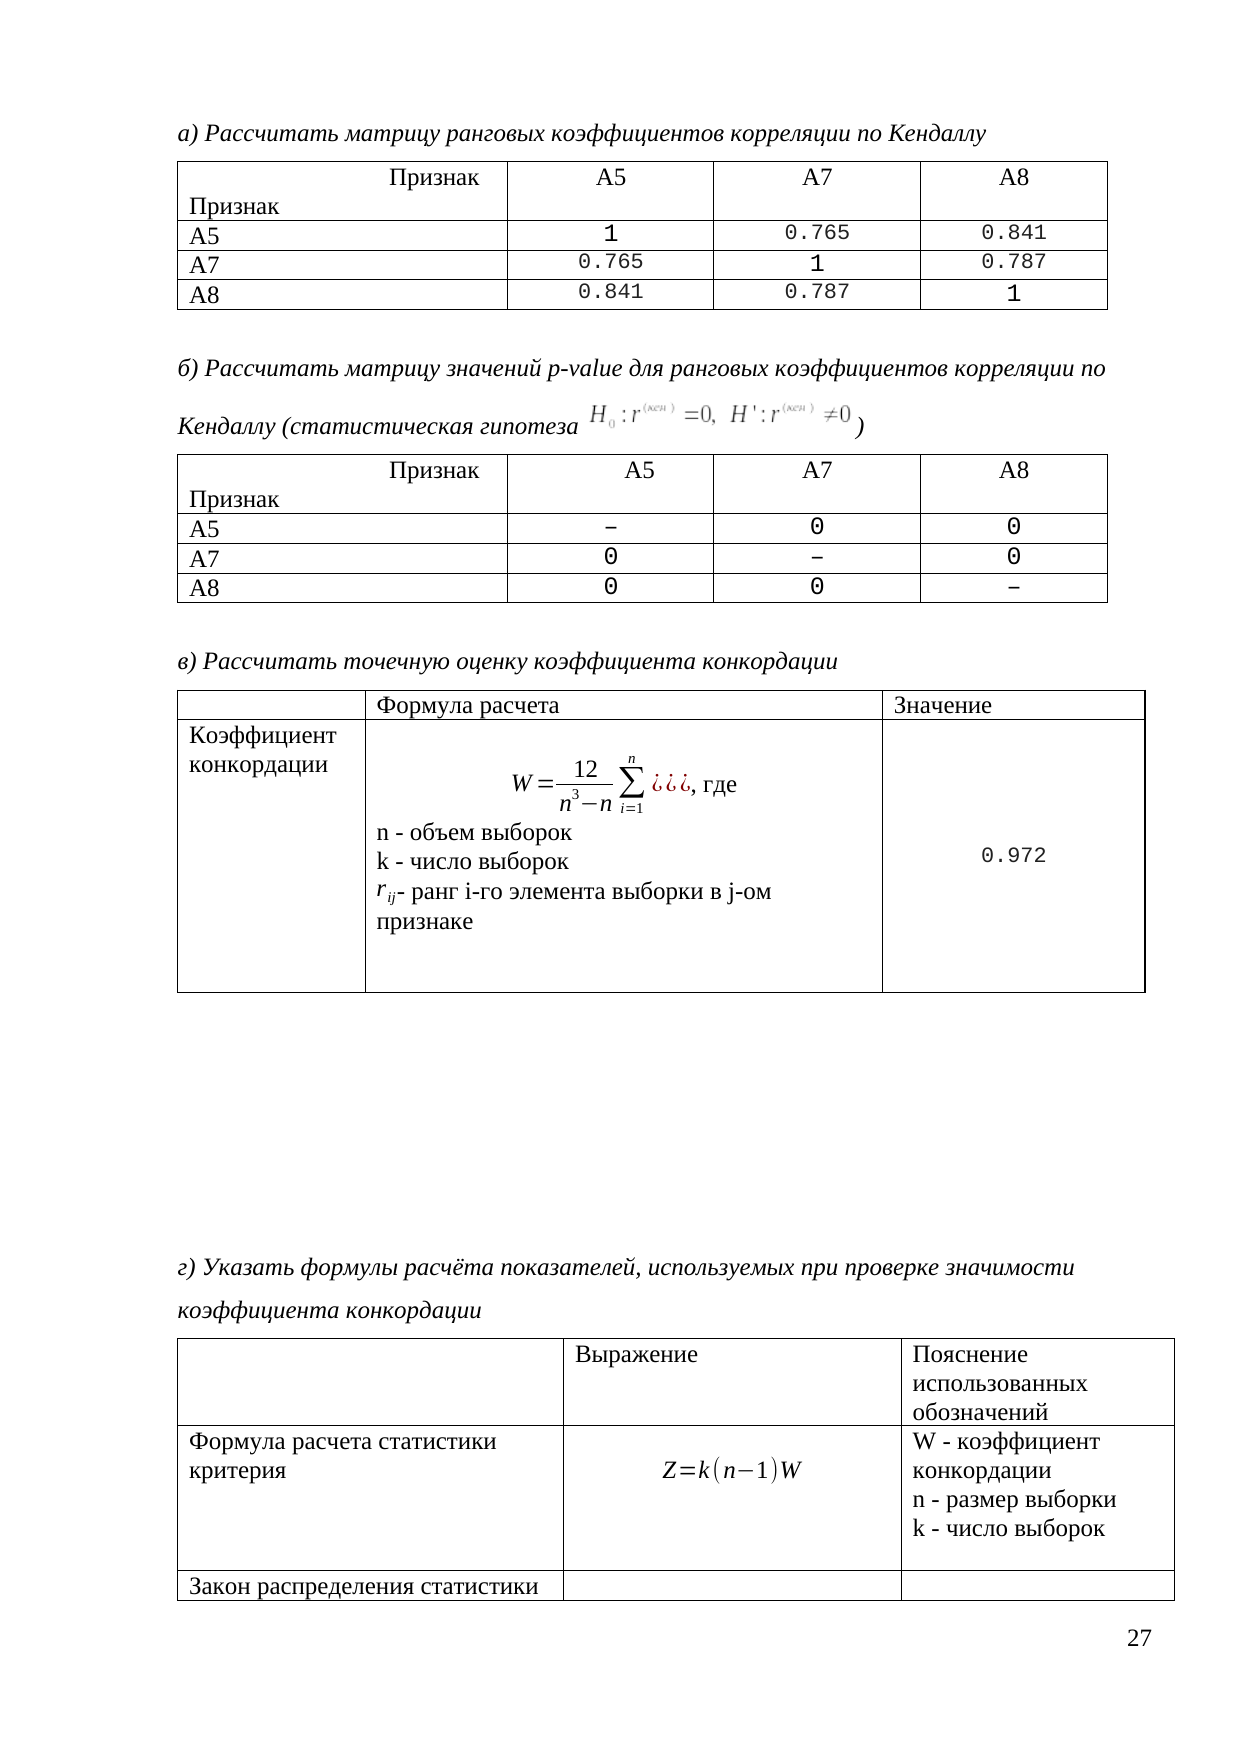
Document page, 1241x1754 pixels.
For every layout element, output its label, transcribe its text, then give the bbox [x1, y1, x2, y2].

table_header A7 [714, 162, 920, 220]
table_cell 0.787 [921, 251, 1107, 279]
table_cell 0 [508, 574, 713, 602]
table_header [178, 691, 365, 719]
table_cell A8 [178, 280, 507, 309]
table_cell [178, 1571, 563, 1600]
text г) Указать формулы расчёта показателей, используемых при проверке значимости коэффициента конкордации [177, 1252, 1152, 1324]
table_header Значение [883, 691, 1144, 719]
table_cell 0 [921, 544, 1107, 572]
table_cell 0 [714, 574, 920, 602]
table_cell – [921, 574, 1107, 602]
table_cell – [508, 514, 713, 543]
table_cell A5 [178, 221, 507, 249]
table_cell A7 [178, 544, 507, 572]
table_cell Формула расчета статистики критерия [178, 1426, 563, 1570]
table_cell 0 [921, 514, 1107, 543]
table_cell Коэффициент конкордации [178, 720, 365, 992]
table_cell A7 [178, 251, 507, 279]
table_cell [902, 1571, 1174, 1600]
table_cell W - коэффициент конкордации n - размер выборки k - число выборок [902, 1426, 1174, 1570]
table_header [178, 1339, 563, 1425]
table_cell 0 [508, 544, 713, 572]
table_cell 1 [508, 221, 713, 249]
table_cell 0.765 [508, 251, 713, 279]
text б) Рассчитать матрицу значений p-value для ранговых коэффициентов корреляции по Кендаллу (статистическая гипотеза ) [177, 353, 1152, 440]
table_header Признак Признак [178, 455, 507, 513]
table_header A8 [921, 455, 1107, 513]
table_cell 0.972 [883, 720, 1144, 992]
table_header A5 [508, 455, 713, 513]
table_cell 1 [714, 251, 920, 279]
table_cell 0 [714, 514, 920, 543]
table_cell A8 [178, 574, 507, 602]
text в) Рассчитать точечную оценку коэффициента конкордации [177, 646, 1152, 675]
table_cell [564, 1426, 901, 1570]
table_cell 0.787 [714, 280, 920, 309]
table_header A8 [921, 162, 1107, 220]
table_header Формула расчета [366, 691, 882, 719]
table_cell – [714, 544, 920, 572]
table_cell [564, 1571, 901, 1600]
table_cell 0.841 [508, 280, 713, 309]
table_header Пояснение использованных обозначений [902, 1339, 1174, 1425]
table_cell 1 [921, 280, 1107, 309]
table_cell A5 [178, 514, 507, 543]
table_cell 0.765 [714, 221, 920, 249]
table_header Выражение [564, 1339, 901, 1425]
table_header A7 [714, 455, 920, 513]
text а) Рассчитать матрицу ранговых коэффициентов корреляции по Кендаллу [177, 118, 1152, 147]
table_header Признак Признак [178, 162, 507, 220]
table_header A5 [508, 162, 713, 220]
table_cell 0.841 [921, 221, 1107, 249]
table_cell , где n - объем выборок k - число выборок - ранг i-го элемента выборки в j-ом признаке [366, 720, 882, 992]
